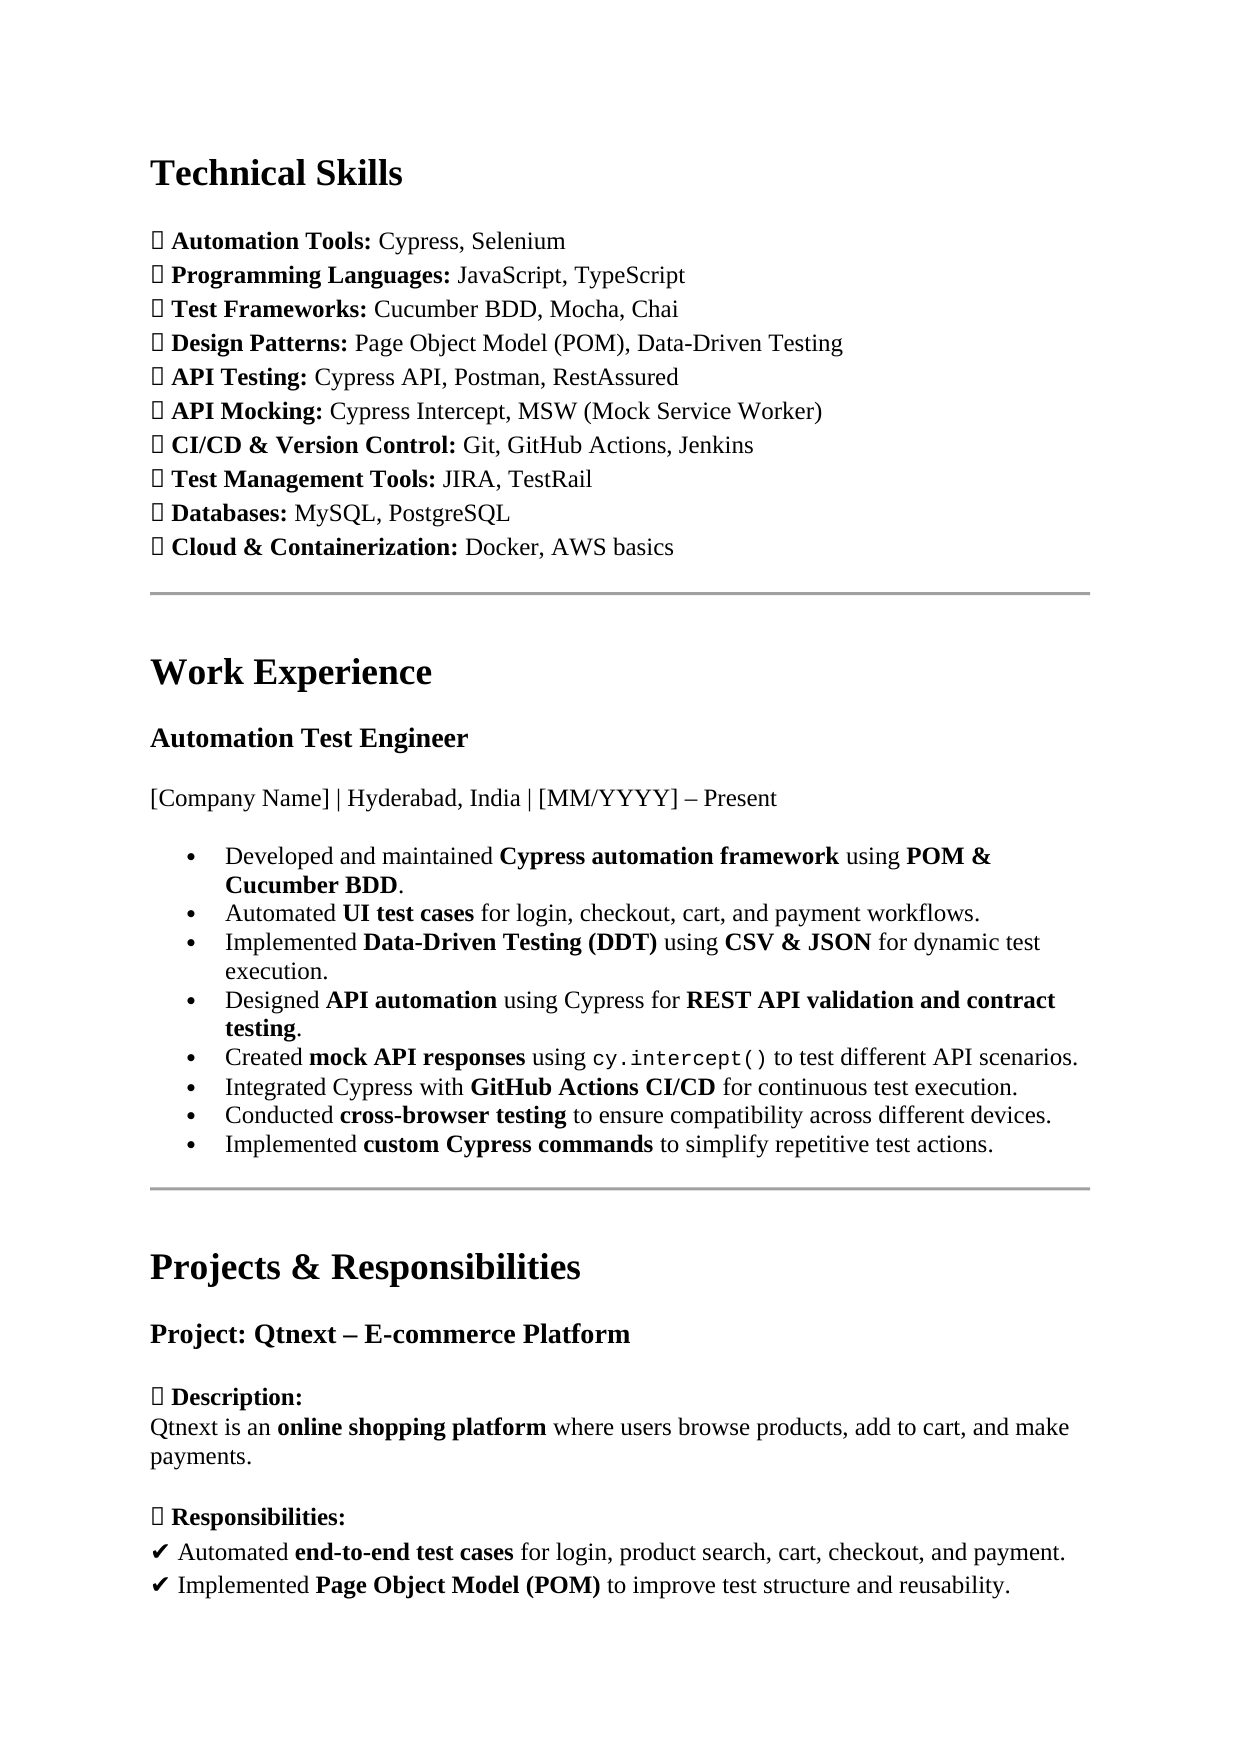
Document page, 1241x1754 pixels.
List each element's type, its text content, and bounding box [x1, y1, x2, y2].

text Technical Skills [150, 150, 1090, 193]
text ✅ Automation Tools: Cypress, Selenium ✅ Programming Languages: JavaScript, TypeScript ✅ Test Frameworks: Cucumber BDD, Mocha, Chai ✅ Design Patterns: Page Object Model (POM), Data-Driven Testing ✅ API Testing: Cypress API, Postman, RestAssured ✅ API Mocking: Cypress Intercept, MSW (Mock Service Worker) ✅ CI/CD & Version Control: Git, GitHub Actions, Jenkins ✅ Test Management Tools: JIRA, TestRail ✅ Databases: MySQL, PostgreSQL ✅ Cloud & Containerization: Docker, AWS basics [150, 222, 1090, 563]
list Developed and maintained Cypress automation framework using POM & Cucumber BDD. [187, 841, 1090, 898]
text Projects & Responsibilities [150, 1244, 1090, 1288]
list Conducted cross-browser testing to ensure compatibility across different devices. [187, 1101, 1090, 1129]
text 📌 Description: Qtnext is an online shopping platform where users browse products, add to cart, and make payments. [150, 1378, 1090, 1470]
list Implemented Data-Driven Testing (DDT) using CSV & JSON for dynamic test execution. [187, 927, 1090, 985]
text Project: Qtnext – E-commerce Platform [150, 1317, 1090, 1349]
list Designed API automation using Cypress for REST API validation and contract testing. [187, 985, 1090, 1042]
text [150, 1499, 1090, 1601]
list Integrated Cypress with GitHub Actions CI/CD for continuous test execution. [187, 1072, 1090, 1101]
list Automated UI test cases for login, checkout, cart, and payment workflows. [187, 898, 1090, 927]
text Work Experience [150, 649, 1090, 692]
list Implemented custom Cypress commands to simplify repetitive test actions. [187, 1129, 1090, 1158]
text [Company Name] | Hyderabad, India | [MM/YYYY] – Present [150, 783, 1090, 812]
text Automation Test Engineer [150, 722, 1090, 754]
list Created mock API responses using cy.intercept() to test different API scenarios. [187, 1042, 1090, 1072]
